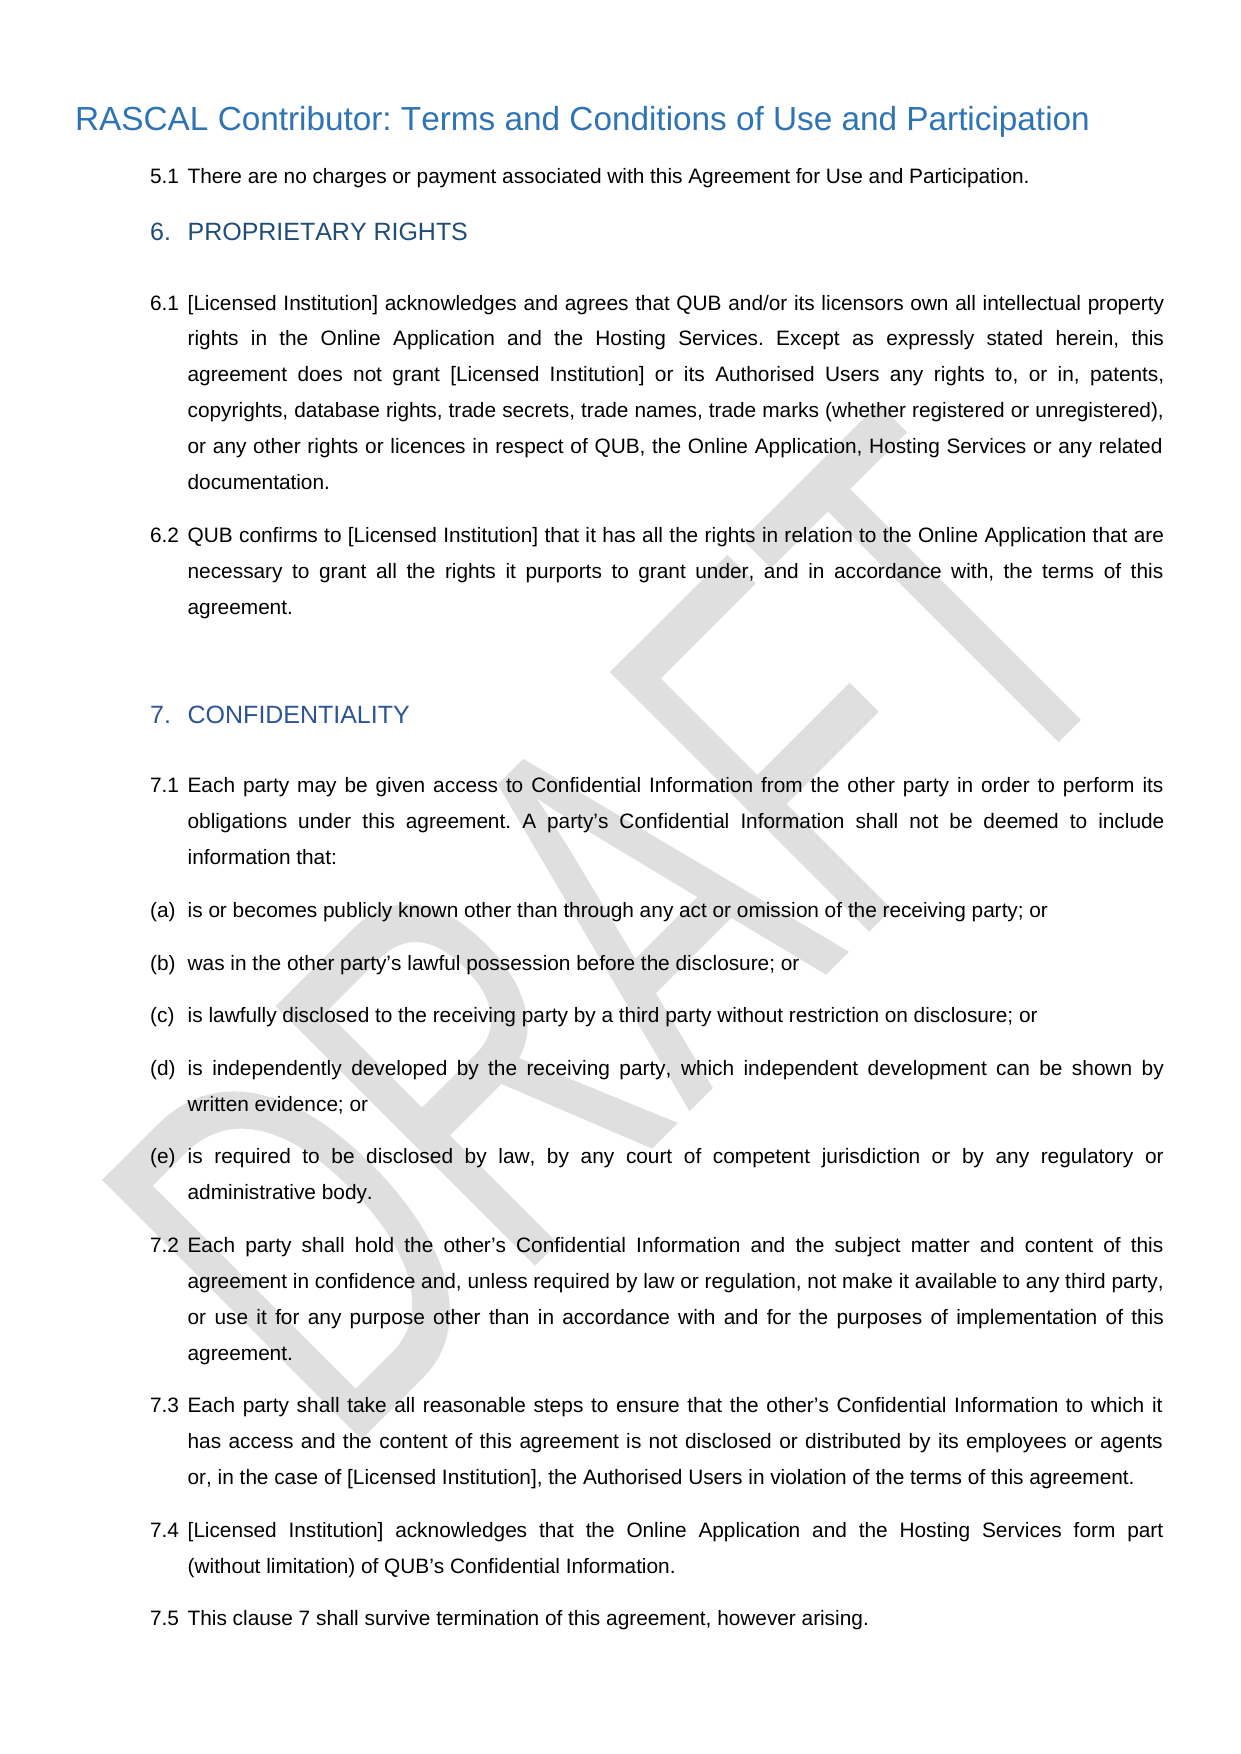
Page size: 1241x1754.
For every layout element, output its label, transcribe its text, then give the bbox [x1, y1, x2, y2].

list This clause 7 shall survive termination of this agreement, however arising. [150, 1606, 1165, 1630]
list [Licensed Institution] acknowledges that the Online Application and the Hosting Services form part (without limitation) of QUB’s Confidential Information. [150, 1517, 1165, 1577]
list was in the other party’s lawful possession before the disclosure; or [150, 950, 1165, 974]
subtitle CONFIDENTIALITY [150, 700, 1165, 728]
list Each party shall take all reasonable steps to ensure that the other’s Confidential Information to which it has access and the content of this agreement is not disclosed or distributed by its employees or agents or, in the case of [Licensed Institution], the Authorised Users in violation of the terms of this agreement. [150, 1393, 1165, 1489]
list is lawfully disclosed to the receiving party by a third party without restriction on disclosure; or [150, 1003, 1165, 1027]
subtitle PROPRIETARY RIGHTS [150, 217, 1165, 246]
list is independently developed by the receiving party, which independent development can be shown by written evidence; or [150, 1056, 1165, 1115]
list Each party may be given access to Confidential Information from the other party in order to perform its obligations under this agreement. A party’s Confidential Information shall not be deemed to include information that: [150, 773, 1165, 869]
list [Licensed Institution] acknowledges and agrees that QUB and/or its licensors own all intellectual property rights in the Online Application and the Hosting Services. Except as expressly stated herein, this agreement does not grant [Licensed Institution] or its Authorised Users any rights to, or in, patents, copyrights, database rights, trade secrets, trade names, trade marks (whether registered or unregistered), or any other rights or licences in respect of QUB, the Online Application, Hosting Services or any related documentation. [150, 290, 1165, 494]
list Each party shall hold the other’s Confidential Information and the subject matter and content of this agreement in confidence and, unless required by law or regulation, not make it available to any third party, or use it for any purpose other than in accordance with and for the purposes of implementation of this agreement. [150, 1233, 1165, 1364]
list There are no charges or payment associated with this Agreement for Use and Participation. [150, 164, 1165, 188]
list is required to be disclosed by law, by any court of competent jurisdiction or by any regulatory or administrative body. [150, 1144, 1165, 1204]
list is or becomes publicly known other than through any act or omission of the receiving party; or [150, 898, 1165, 922]
list QUB confirms to [Licensed Institution] that it has all the rights in relation to the Online Application that are necessary to grant all the rights it purports to grant under, and in accordance with, the terms of this agreement. [150, 523, 1165, 618]
